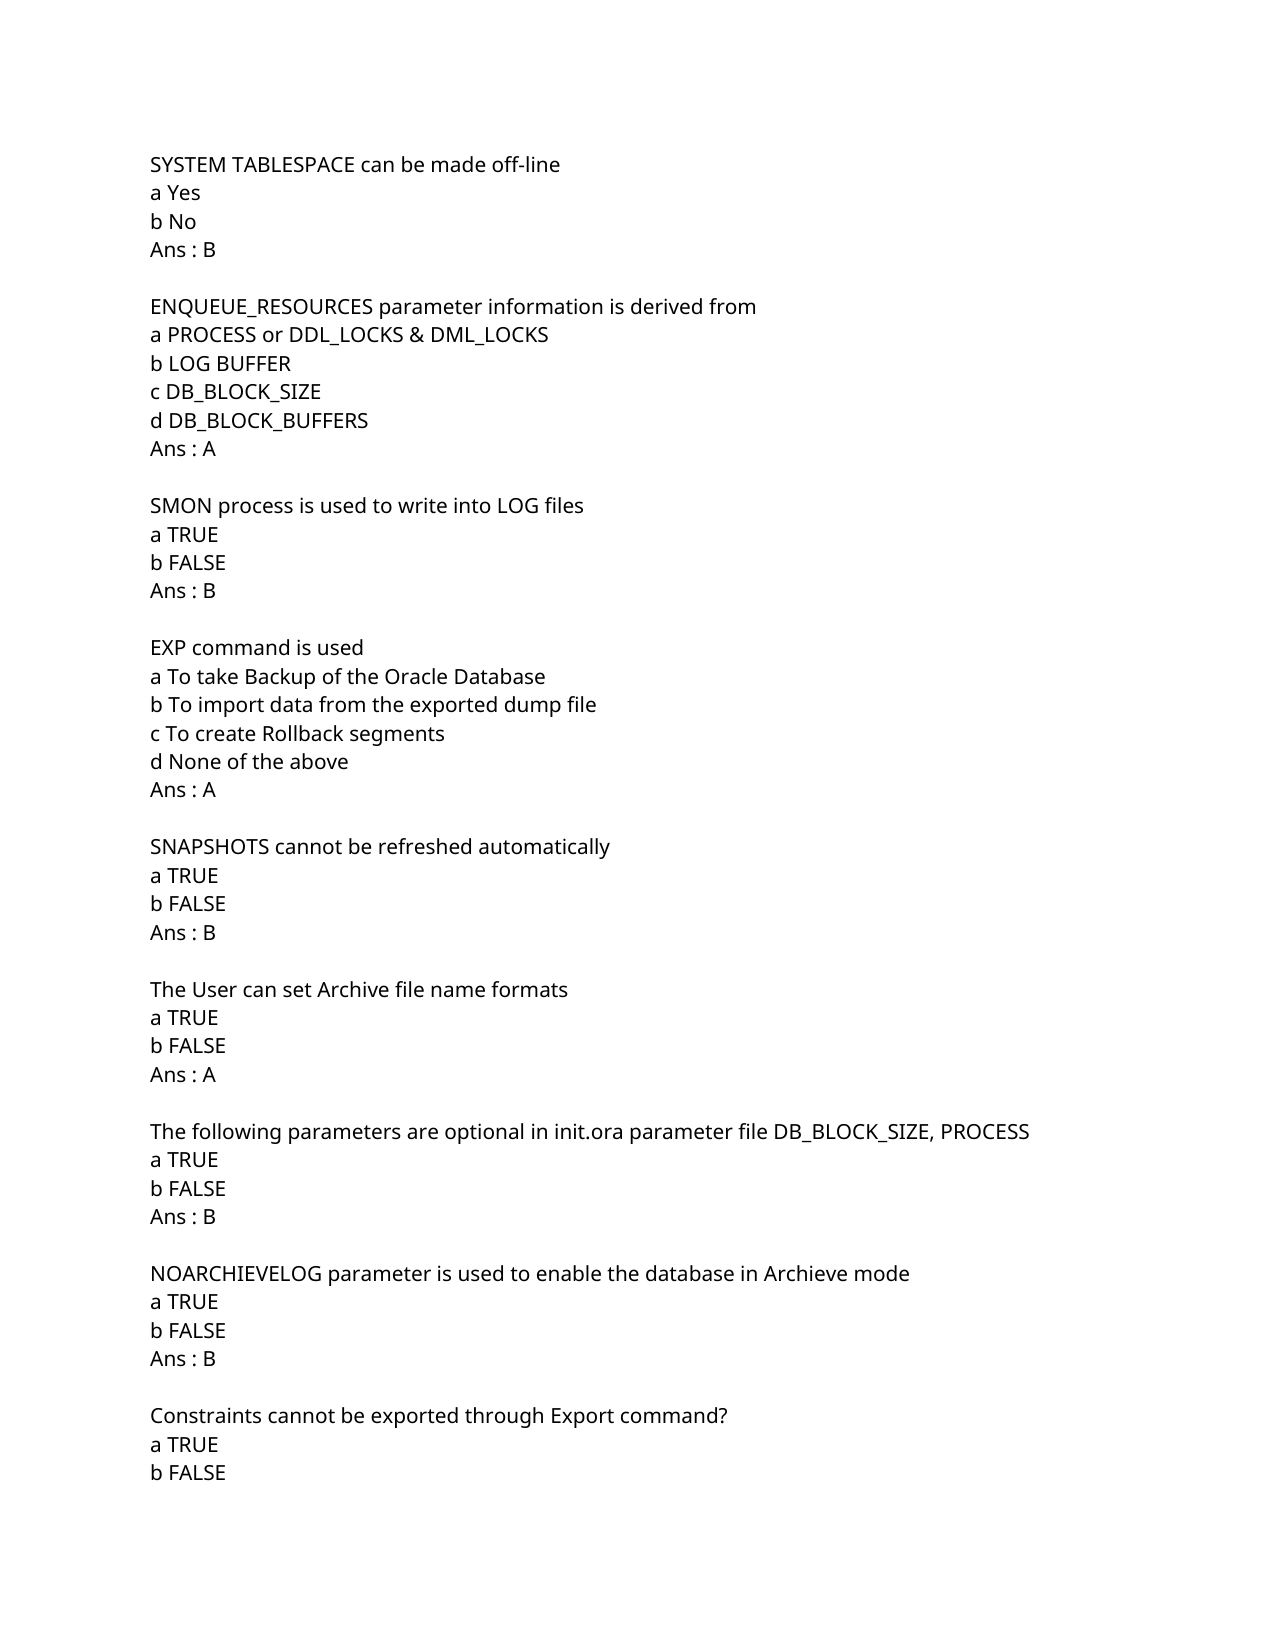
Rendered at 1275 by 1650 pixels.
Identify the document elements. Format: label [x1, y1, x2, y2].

text [150, 150, 1125, 1487]
